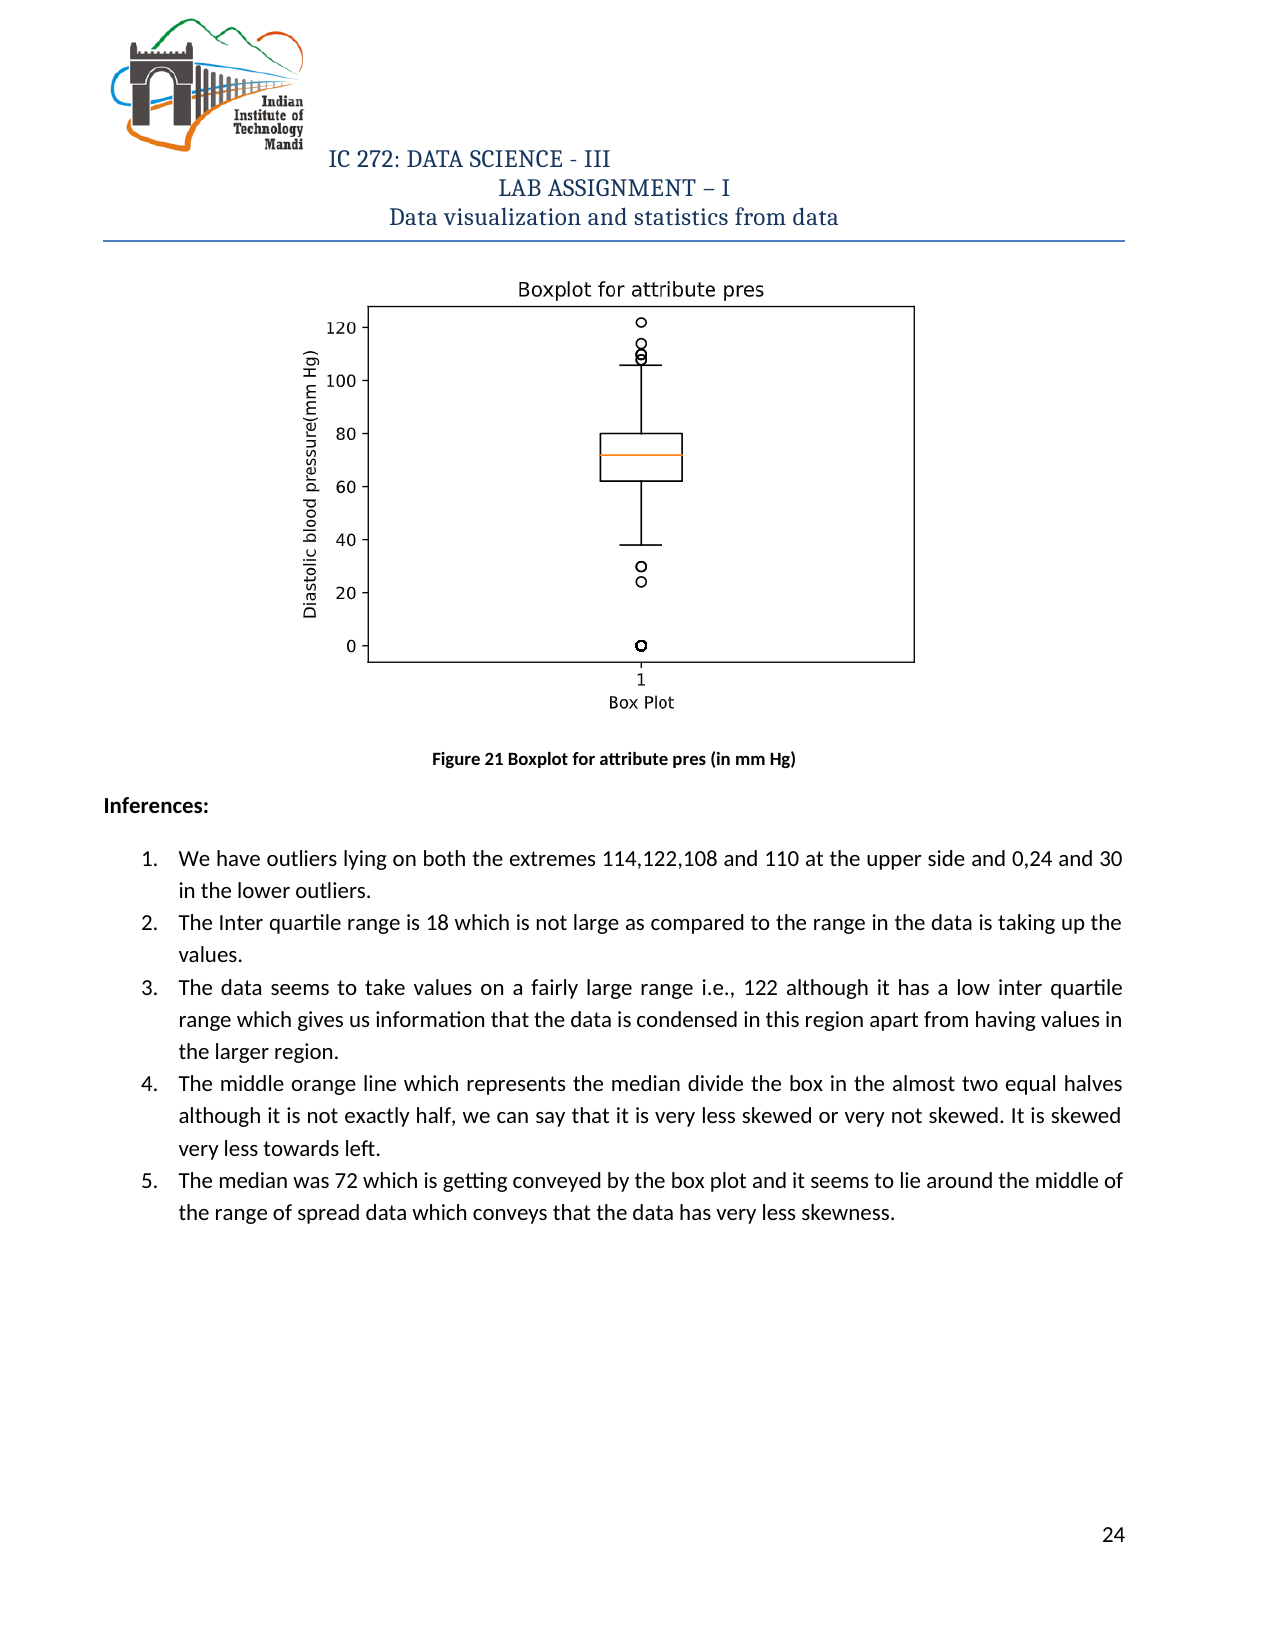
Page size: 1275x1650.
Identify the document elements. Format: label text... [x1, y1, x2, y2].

picture [103, 0, 313, 168]
text Figure 21 Boxplot for attribute pres (in mm Hg) [103, 747, 1125, 770]
list We have outliers lying on both the extremes 114,122,108 and 110 at the upper side and 0,24 and 30 in the lower outliers. [141, 844, 1125, 904]
list The data seems to take values on a fairly large range i.e., 122 although it has a low inter quartile range which gives us information that the data is condensed in this region apart from having values in the larger region. [141, 973, 1125, 1065]
picture [282, 273, 946, 723]
list The median was 72 which is getting conveyed by the box plot and it seems to lie around the middle of the range of spread data which conveys that the data has very less skewness. [141, 1166, 1125, 1226]
list The Inter quartile range is 18 which is not large as compared to the range in the data is taking up the values. [141, 908, 1125, 968]
text Inferences: [103, 791, 1125, 819]
list The middle orange line which represents the median divide the box in the almost two equal halves although it is not exactly half, we can say that it is very less skewed or very not skewed. It is skewed very less towards left. [141, 1069, 1125, 1162]
